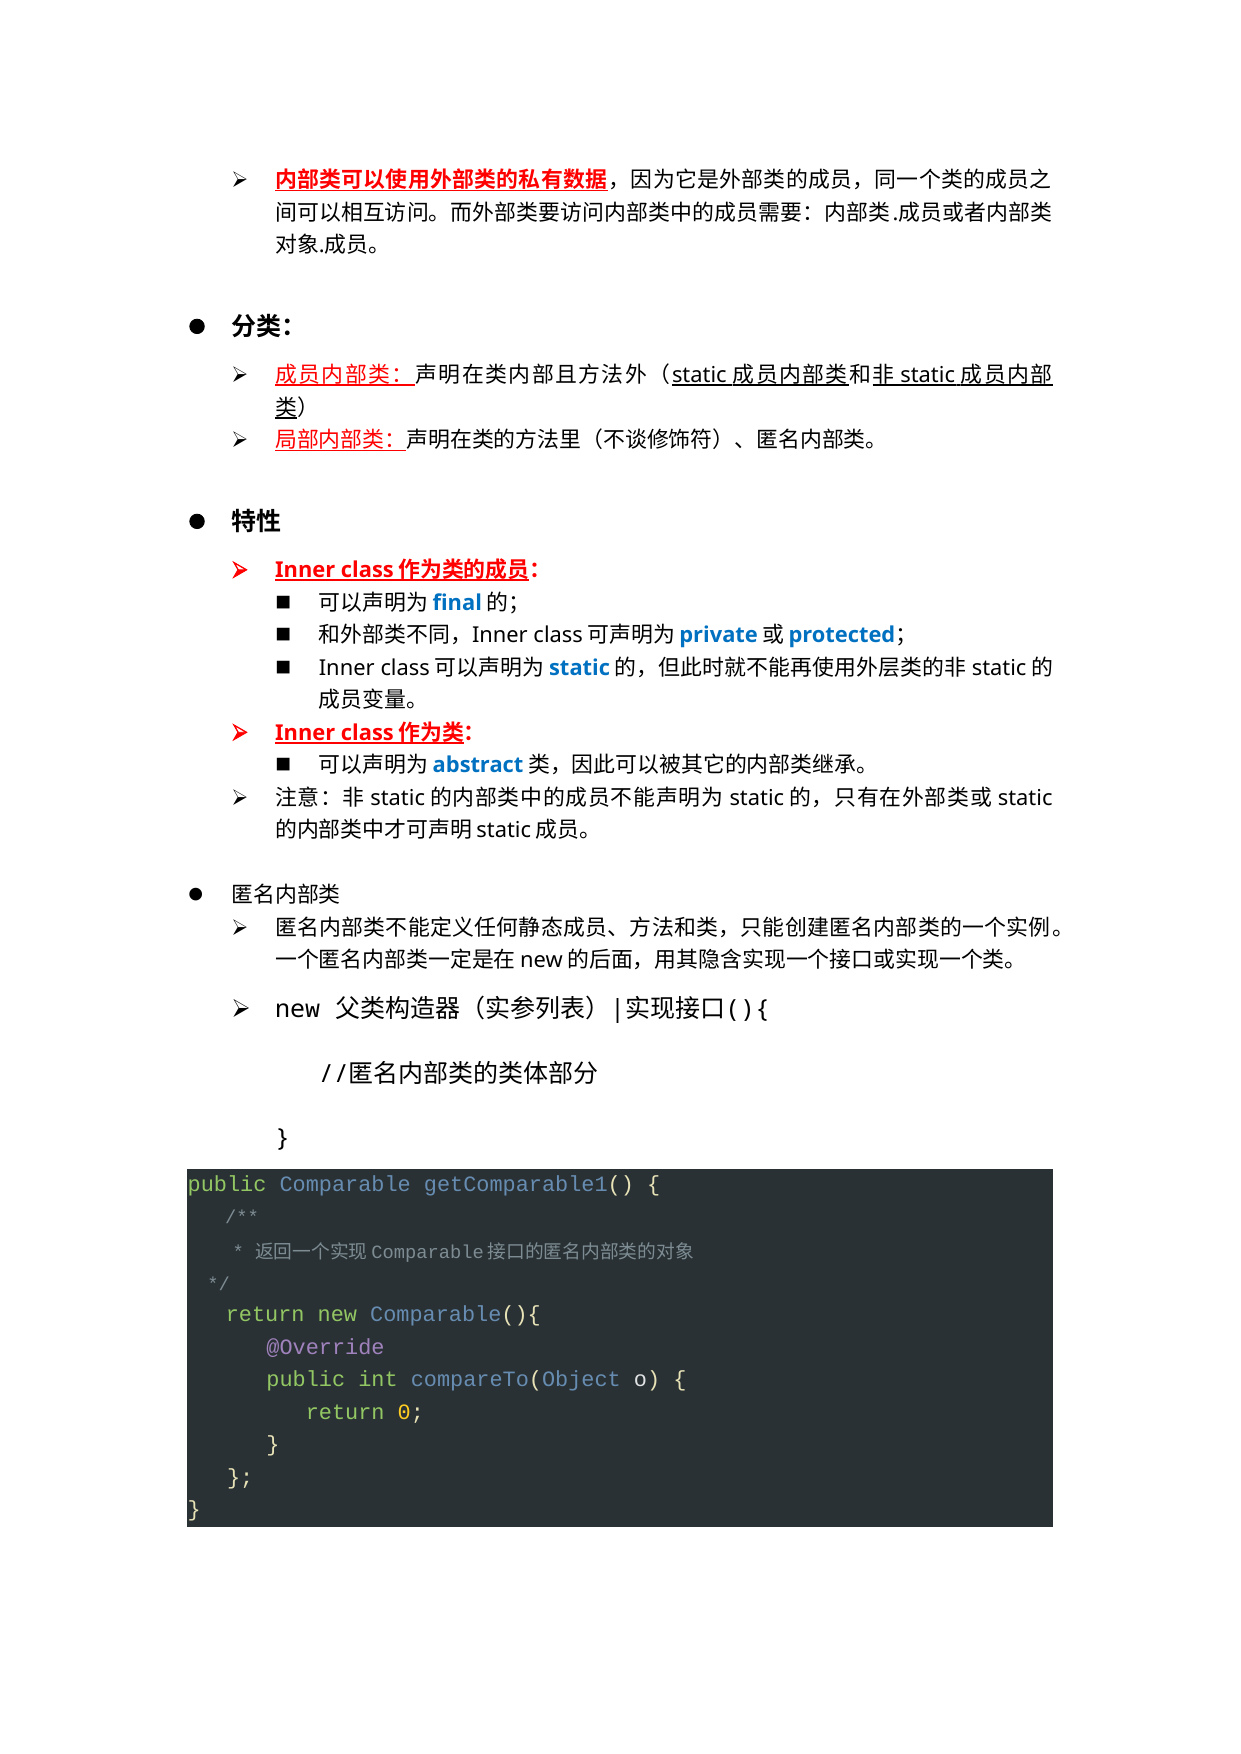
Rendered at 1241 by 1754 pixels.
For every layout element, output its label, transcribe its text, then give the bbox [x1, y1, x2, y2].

list 分类： [187, 292, 1053, 357]
list 匿名内部类不能定义任何静态成员、方法和类，只能创建匿名内部类的一个实例。一个匿名内部类一定是在new的后面，用其隐含实现一个接口或实现一个类。 [231, 909, 1053, 974]
list 注意：非static的内部类中的成员不能声明为static的，只有在外部类或static的内部类中才可声明static成员。 [231, 779, 1053, 844]
list new 父类构造器（实参列表）|实现接口(){ [231, 974, 1053, 1039]
text //匿名内部类的类体部分 [275, 1039, 1053, 1104]
list 局部内部类：声明在类的方法里（不谈修饰符）、匿名内部类。 [231, 422, 1053, 454]
list 可以声明为final的； [275, 584, 1053, 617]
list Inner class作为类的成员： [231, 552, 1053, 584]
list Inner class作为类： [231, 714, 1053, 747]
text /** * 返回一个实现Comparable接口的匿名内部类的对象 */ return new Comparable(){ @Override public int compareTo(Object o) { return 0; } }; } [187, 1202, 1053, 1527]
list 成员内部类：声明在类内部且方法外（static成员内部类和非static成员内部类） [231, 357, 1053, 422]
list 匿名内部类 [187, 877, 1053, 909]
list 内部类可以使用外部类的私有数据，因为它是外部类的成员，同一个类的成员之间可以相互访问。而外部类要访问内部类中的成员需要：内部类.成员或者内部类对象.成员。 [231, 162, 1053, 259]
text } [231, 1104, 1053, 1169]
list Inner class可以声明为static的，但此时就不能再使用外层类的非static的成员变量。 [275, 649, 1053, 714]
list 和外部类不同，Inner class可声明为private或protected； [275, 617, 1053, 649]
list 特性 [187, 487, 1053, 552]
text public Comparable getComparable1() { [187, 1169, 1053, 1202]
list 可以声明为abstract类，因此可以被其它的内部类继承。 [275, 747, 1053, 779]
